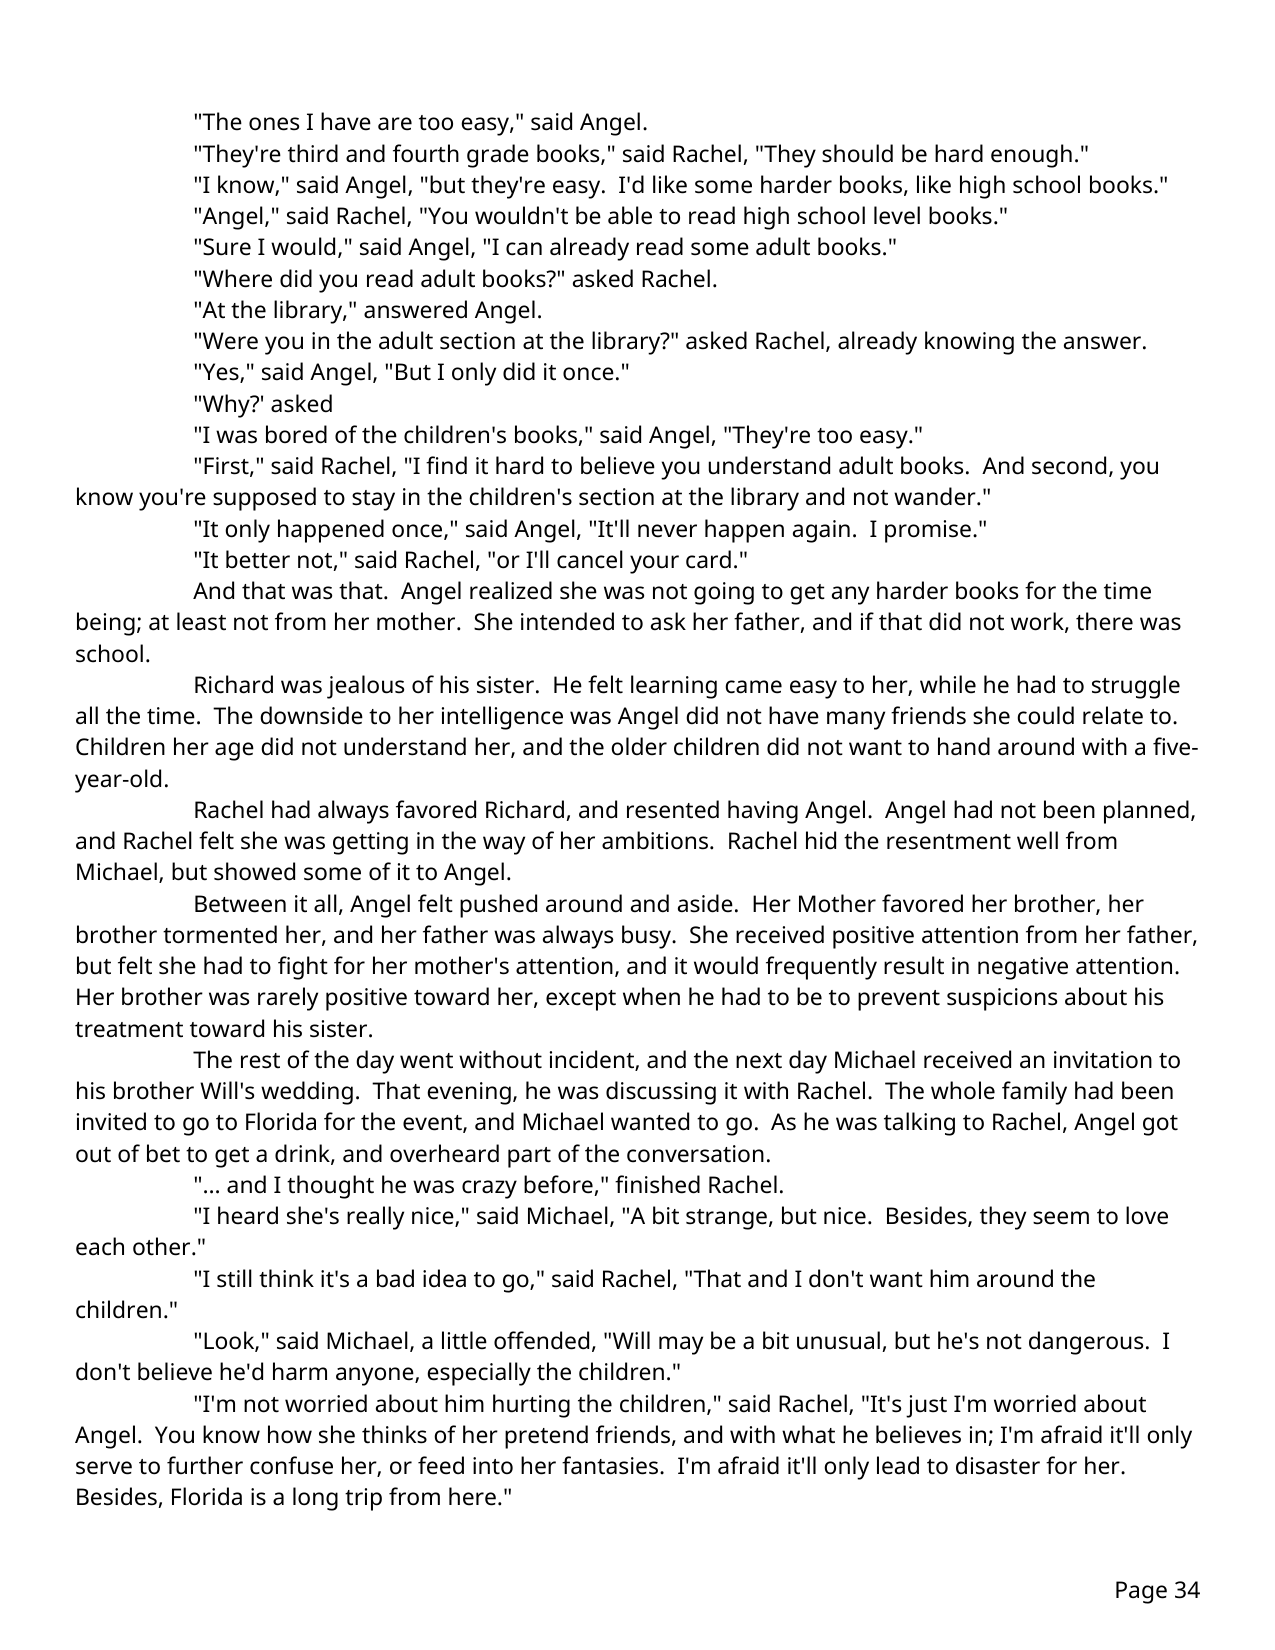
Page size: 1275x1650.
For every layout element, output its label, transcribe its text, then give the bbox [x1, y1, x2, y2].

text Richard was jealous of his sister. He felt learning came easy to her, while he had to struggle all the time. The downside to her intelligence was Angel did not have many friends she could relate to. Children her age did not understand her, and the older children did not want to hand around with a five-year-old. [75, 669, 1200, 794]
text "First," said Rachel, "I find it hard to believe you understand adult books. And second, you know you're supposed to stay in the children's section at the library and not wander." [75, 450, 1200, 512]
text "Look," said Michael, a little offended, "Will may be a bit unusual, but he's not dangerous. I don't believe he'd harm anyone, especially the children." [75, 1325, 1200, 1387]
text "Sure I would," said Angel, "I can already read some adult books." [75, 231, 1200, 262]
text Between it all, Angel felt pushed around and aside. Her Mother favored her brother, her brother tormented her, and her father was always busy. She received positive attention from her father, but felt she had to fight for her mother's attention, and it would frequently result in negative attention. Her brother was rarely positive toward her, except when he had to be to prevent suspicions about his treatment toward his sister. [75, 887, 1200, 1044]
text "… and I thought he was crazy before," finished Rachel. [75, 1169, 1200, 1200]
text "Angel," said Rachel, "You wouldn't be able to read high school level books." [75, 200, 1200, 231]
text "It better not," said Rachel, "or I'll cancel your card." [75, 544, 1200, 575]
text "At the library," answered Angel. [75, 294, 1200, 325]
text "Where did you read adult books?" asked Rachel. [75, 262, 1200, 294]
text "The ones I have are too easy," said Angel. [75, 106, 1200, 137]
text And that was that. Angel realized she was not going to get any harder books for the time being; at least not from her mother. She intended to ask her father, and if that did not work, there was school. [75, 575, 1200, 669]
text "They're third and fourth grade books," said Rachel, "They should be hard enough." [75, 137, 1200, 169]
text "Yes," said Angel, "But I only did it once." [75, 356, 1200, 387]
text Rachel had always favored Richard, and resented having Angel. Angel had not been planned, and Rachel felt she was getting in the way of her ambitions. Rachel hid the resentment well from Michael, but showed some of it to Angel. [75, 794, 1200, 887]
text "It only happened once," said Angel, "It'll never happen again. I promise." [75, 512, 1200, 544]
text "I'm not worried about him hurting the children," said Rachel, "It's just I'm worried about Angel. You know how she thinks of her pretend friends, and with what he believes in; I'm afraid it'll only serve to further confuse her, or feed into her fantasies. I'm afraid it'll only lead to disaster for her. Besides, Florida is a long trip from here." [75, 1387, 1200, 1512]
text "I still think it's a bad idea to go," said Rachel, "That and I don't want him around the children." [75, 1262, 1200, 1325]
text "Were you in the adult section at the library?" asked Rachel, already knowing the answer. [75, 325, 1200, 356]
text "Why?' asked [75, 387, 1200, 419]
text "I was bored of the children's books," said Angel, "They're too easy." [75, 419, 1200, 450]
text "I heard she's really nice," said Michael, "A bit strange, but nice. Besides, they seem to love each other." [75, 1200, 1200, 1262]
text The rest of the day went without incident, and the next day Michael received an invitation to his brother Will's wedding. That evening, he was discussing it with Rachel. The whole family had been invited to go to Florida for the event, and Michael wanted to go. As he was talking to Rachel, Angel got out of bet to get a drink, and overheard part of the conversation. [75, 1044, 1200, 1169]
text "I know," said Angel, "but they're easy. I'd like some harder books, like high school books." [75, 169, 1200, 200]
